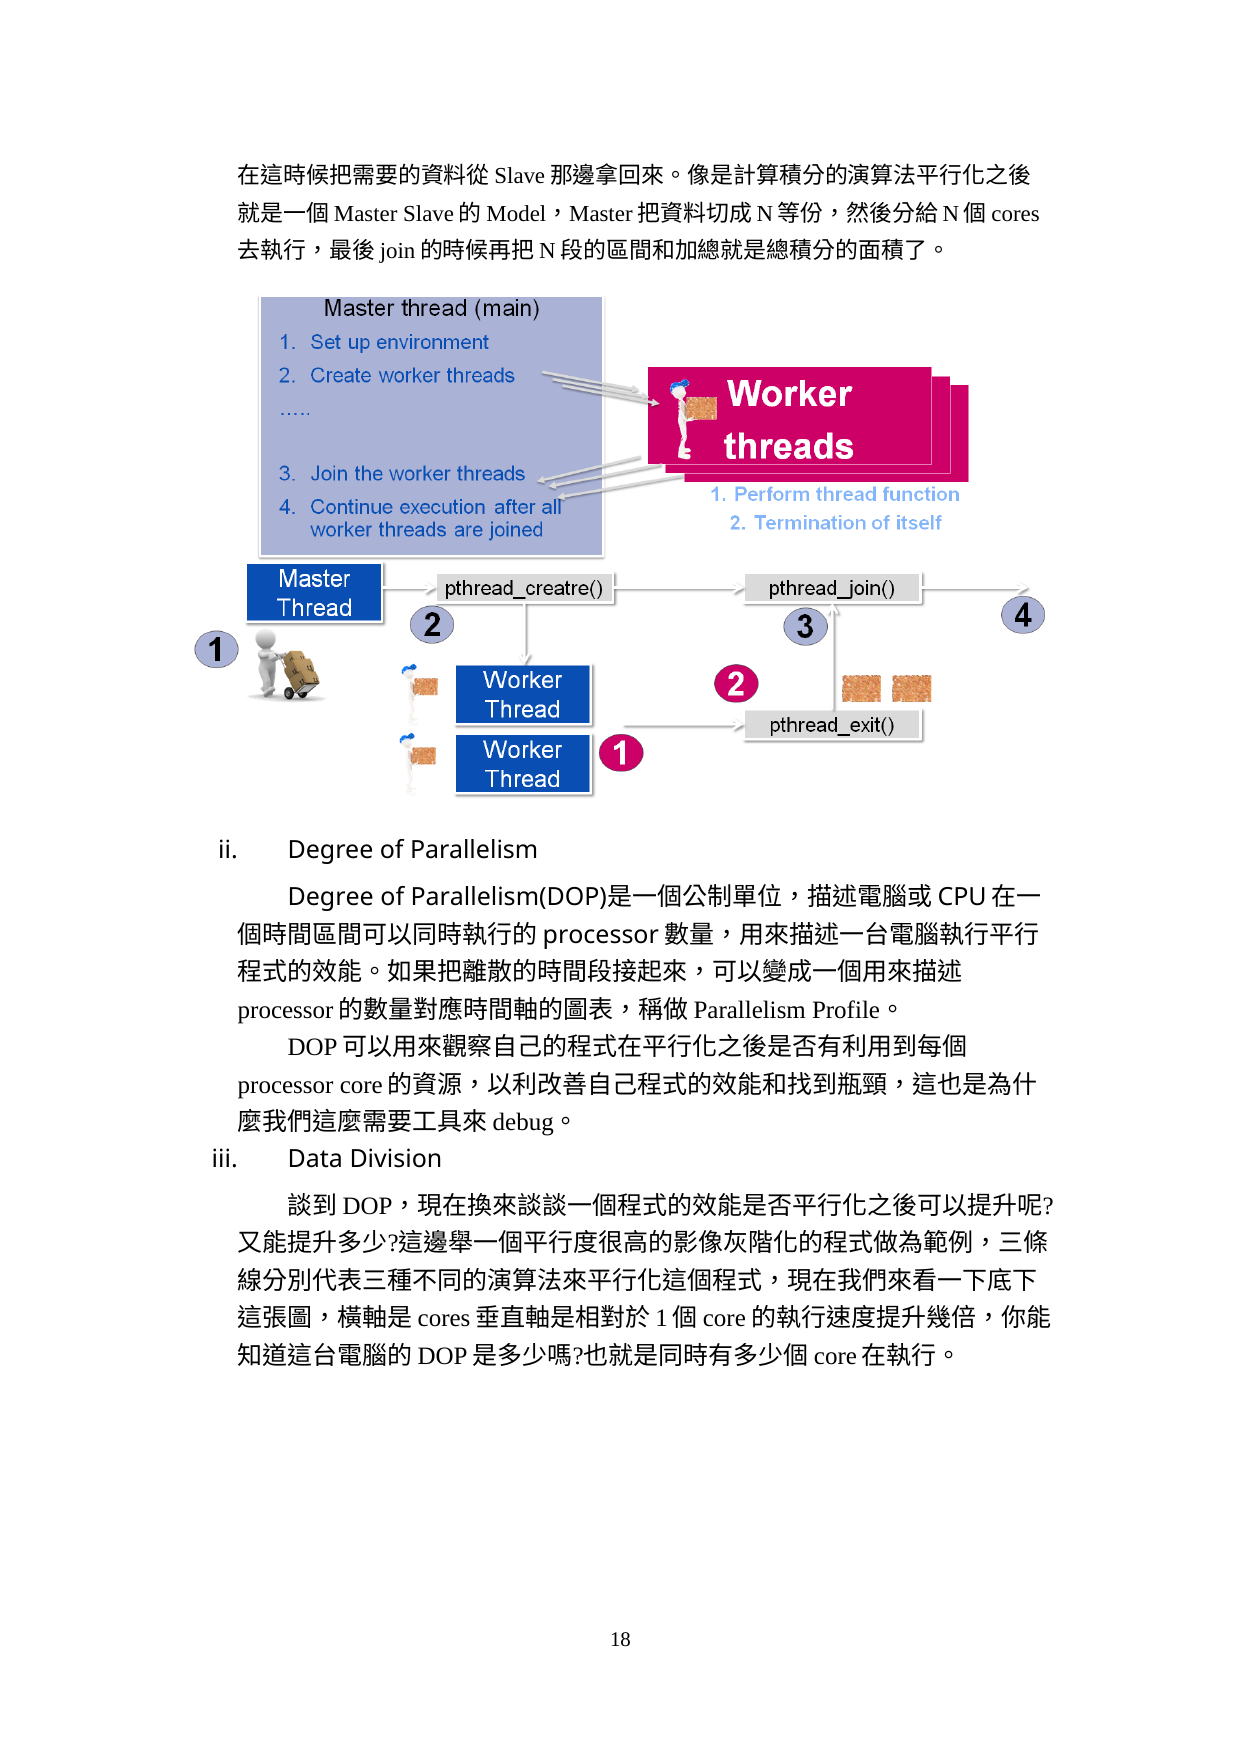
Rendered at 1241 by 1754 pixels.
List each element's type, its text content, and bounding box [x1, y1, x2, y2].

list Data Division [237, 1139, 1053, 1176]
text DOP可以用來觀察自己的程式在平行化之後是否有利用到每個processor core的資源，以利改善自己程式的效能和找到瓶頸，這也是為什麼我們這麼需要工具來debug。 [237, 1026, 1053, 1139]
list Degree of Parallelism [237, 830, 1053, 868]
text 談到DOP，現在換來談談一個程式的效能是否平行化之後可以提升呢?又能提升多少?這邊舉一個平行度很高的影像灰階化的程式做為範例，三條線分別代表三種不同的演算法來平行化這個程式，現在我們來看一下底下這張圖，橫軸是cores垂直軸是相對於1個core的執行速度提升幾倍，你能知道這台電腦的DOP是多少嗎?也就是同時有多少個core在執行。 [237, 1184, 1053, 1372]
text Degree of Parallelism(DOP)是一個公制單位，描述電腦或CPU在一個時間區間可以同時執行的processor數量，用來描述一台電腦執行平行程式的效能。如果把離散的時間段接起來，可以變成一個用來描述processor的數量對應時間軸的圖表，稱做Parallelism Profile。 [237, 876, 1053, 1026]
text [237, 155, 1053, 268]
picture [187, 285, 1052, 813]
